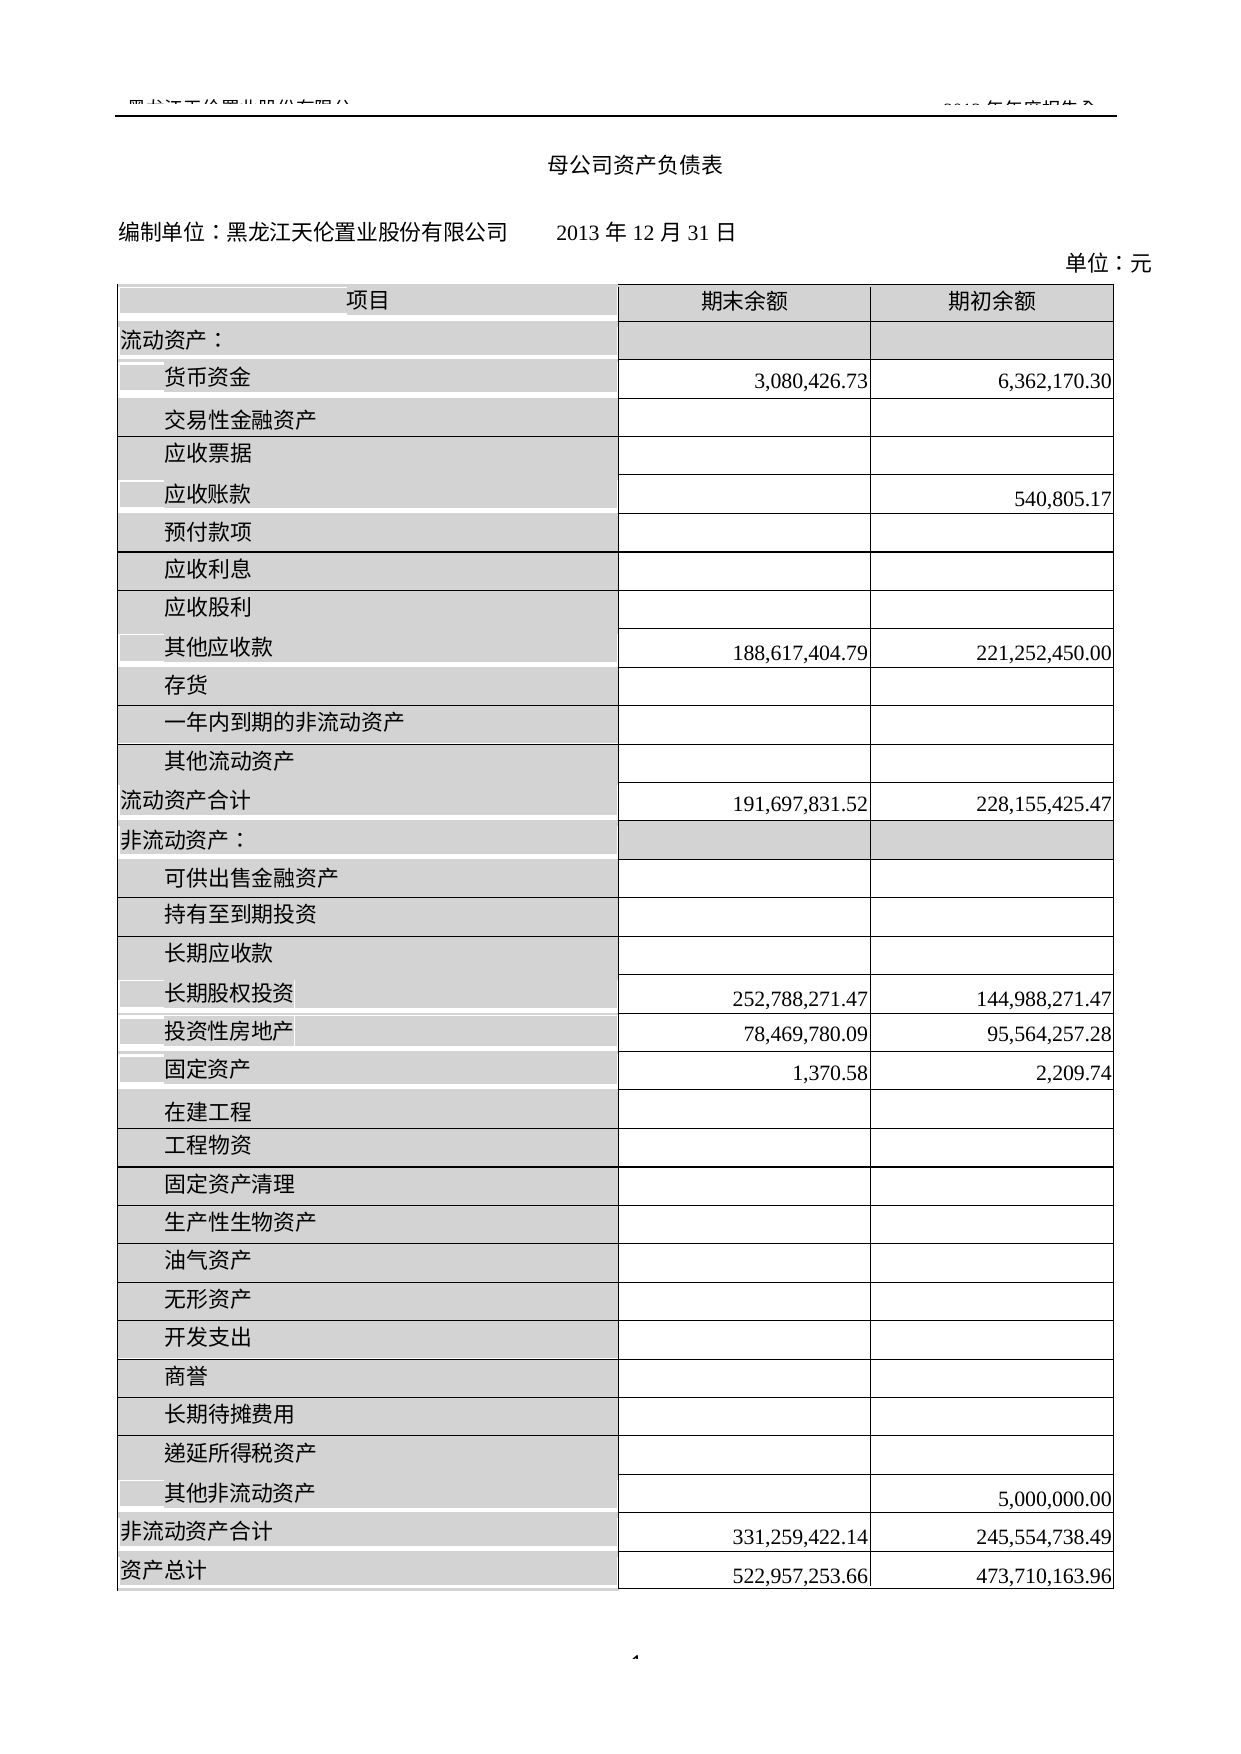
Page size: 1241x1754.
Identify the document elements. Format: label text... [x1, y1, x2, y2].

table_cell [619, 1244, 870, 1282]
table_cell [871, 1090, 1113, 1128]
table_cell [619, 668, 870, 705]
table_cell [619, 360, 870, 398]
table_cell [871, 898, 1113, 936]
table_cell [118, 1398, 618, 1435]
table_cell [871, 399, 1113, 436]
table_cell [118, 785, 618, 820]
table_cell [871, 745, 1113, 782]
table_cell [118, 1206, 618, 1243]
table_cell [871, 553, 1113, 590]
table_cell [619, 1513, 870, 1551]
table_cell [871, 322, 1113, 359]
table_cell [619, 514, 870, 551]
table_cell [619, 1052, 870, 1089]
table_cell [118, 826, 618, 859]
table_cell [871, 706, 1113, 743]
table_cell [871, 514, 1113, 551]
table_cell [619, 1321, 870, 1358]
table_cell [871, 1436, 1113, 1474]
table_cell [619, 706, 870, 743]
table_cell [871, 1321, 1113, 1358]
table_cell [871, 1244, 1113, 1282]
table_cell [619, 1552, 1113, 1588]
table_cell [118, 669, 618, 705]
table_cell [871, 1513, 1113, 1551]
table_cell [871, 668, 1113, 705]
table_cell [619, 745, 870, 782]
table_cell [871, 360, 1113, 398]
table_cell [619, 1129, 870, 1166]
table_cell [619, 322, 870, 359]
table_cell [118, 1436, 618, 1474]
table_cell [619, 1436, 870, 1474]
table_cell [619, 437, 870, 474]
text 编制单位：黑龙江天伦置业股份有限公司 2013 年 12 月 31 日 [118, 216, 1153, 246]
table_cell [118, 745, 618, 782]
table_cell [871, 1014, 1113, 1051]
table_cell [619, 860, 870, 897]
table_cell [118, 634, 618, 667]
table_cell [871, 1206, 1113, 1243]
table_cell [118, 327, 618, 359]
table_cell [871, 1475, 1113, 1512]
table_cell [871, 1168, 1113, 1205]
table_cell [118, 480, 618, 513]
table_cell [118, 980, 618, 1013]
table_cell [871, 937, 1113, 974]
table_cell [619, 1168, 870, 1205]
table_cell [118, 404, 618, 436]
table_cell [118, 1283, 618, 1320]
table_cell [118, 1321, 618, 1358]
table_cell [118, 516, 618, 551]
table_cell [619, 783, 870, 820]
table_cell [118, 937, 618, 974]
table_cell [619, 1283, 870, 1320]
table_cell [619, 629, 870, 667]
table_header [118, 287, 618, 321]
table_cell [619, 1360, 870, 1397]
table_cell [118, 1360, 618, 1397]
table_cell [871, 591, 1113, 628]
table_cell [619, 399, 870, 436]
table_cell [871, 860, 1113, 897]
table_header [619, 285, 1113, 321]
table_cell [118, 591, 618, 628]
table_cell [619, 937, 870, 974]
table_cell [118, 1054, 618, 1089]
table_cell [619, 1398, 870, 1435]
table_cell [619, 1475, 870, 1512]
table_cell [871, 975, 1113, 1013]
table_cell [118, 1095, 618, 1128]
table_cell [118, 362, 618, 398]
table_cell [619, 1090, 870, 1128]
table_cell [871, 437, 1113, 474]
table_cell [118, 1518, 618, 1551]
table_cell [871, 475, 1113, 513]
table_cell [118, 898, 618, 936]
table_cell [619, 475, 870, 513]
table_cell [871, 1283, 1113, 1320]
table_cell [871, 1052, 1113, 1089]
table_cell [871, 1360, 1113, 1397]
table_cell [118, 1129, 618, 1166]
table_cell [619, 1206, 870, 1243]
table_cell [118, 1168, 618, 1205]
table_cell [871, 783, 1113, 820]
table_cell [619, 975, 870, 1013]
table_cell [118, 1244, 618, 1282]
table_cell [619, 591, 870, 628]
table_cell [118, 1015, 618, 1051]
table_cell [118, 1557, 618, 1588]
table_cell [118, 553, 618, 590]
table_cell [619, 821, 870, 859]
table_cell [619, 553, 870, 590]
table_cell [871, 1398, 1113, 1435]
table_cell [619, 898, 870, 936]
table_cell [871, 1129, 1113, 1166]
text 单位：元 [102, 248, 1152, 278]
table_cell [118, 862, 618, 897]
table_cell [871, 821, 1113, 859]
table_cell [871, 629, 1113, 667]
text 母公司资产负债表 [481, 150, 789, 180]
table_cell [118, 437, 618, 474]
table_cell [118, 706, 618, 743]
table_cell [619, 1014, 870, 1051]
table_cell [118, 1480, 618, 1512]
